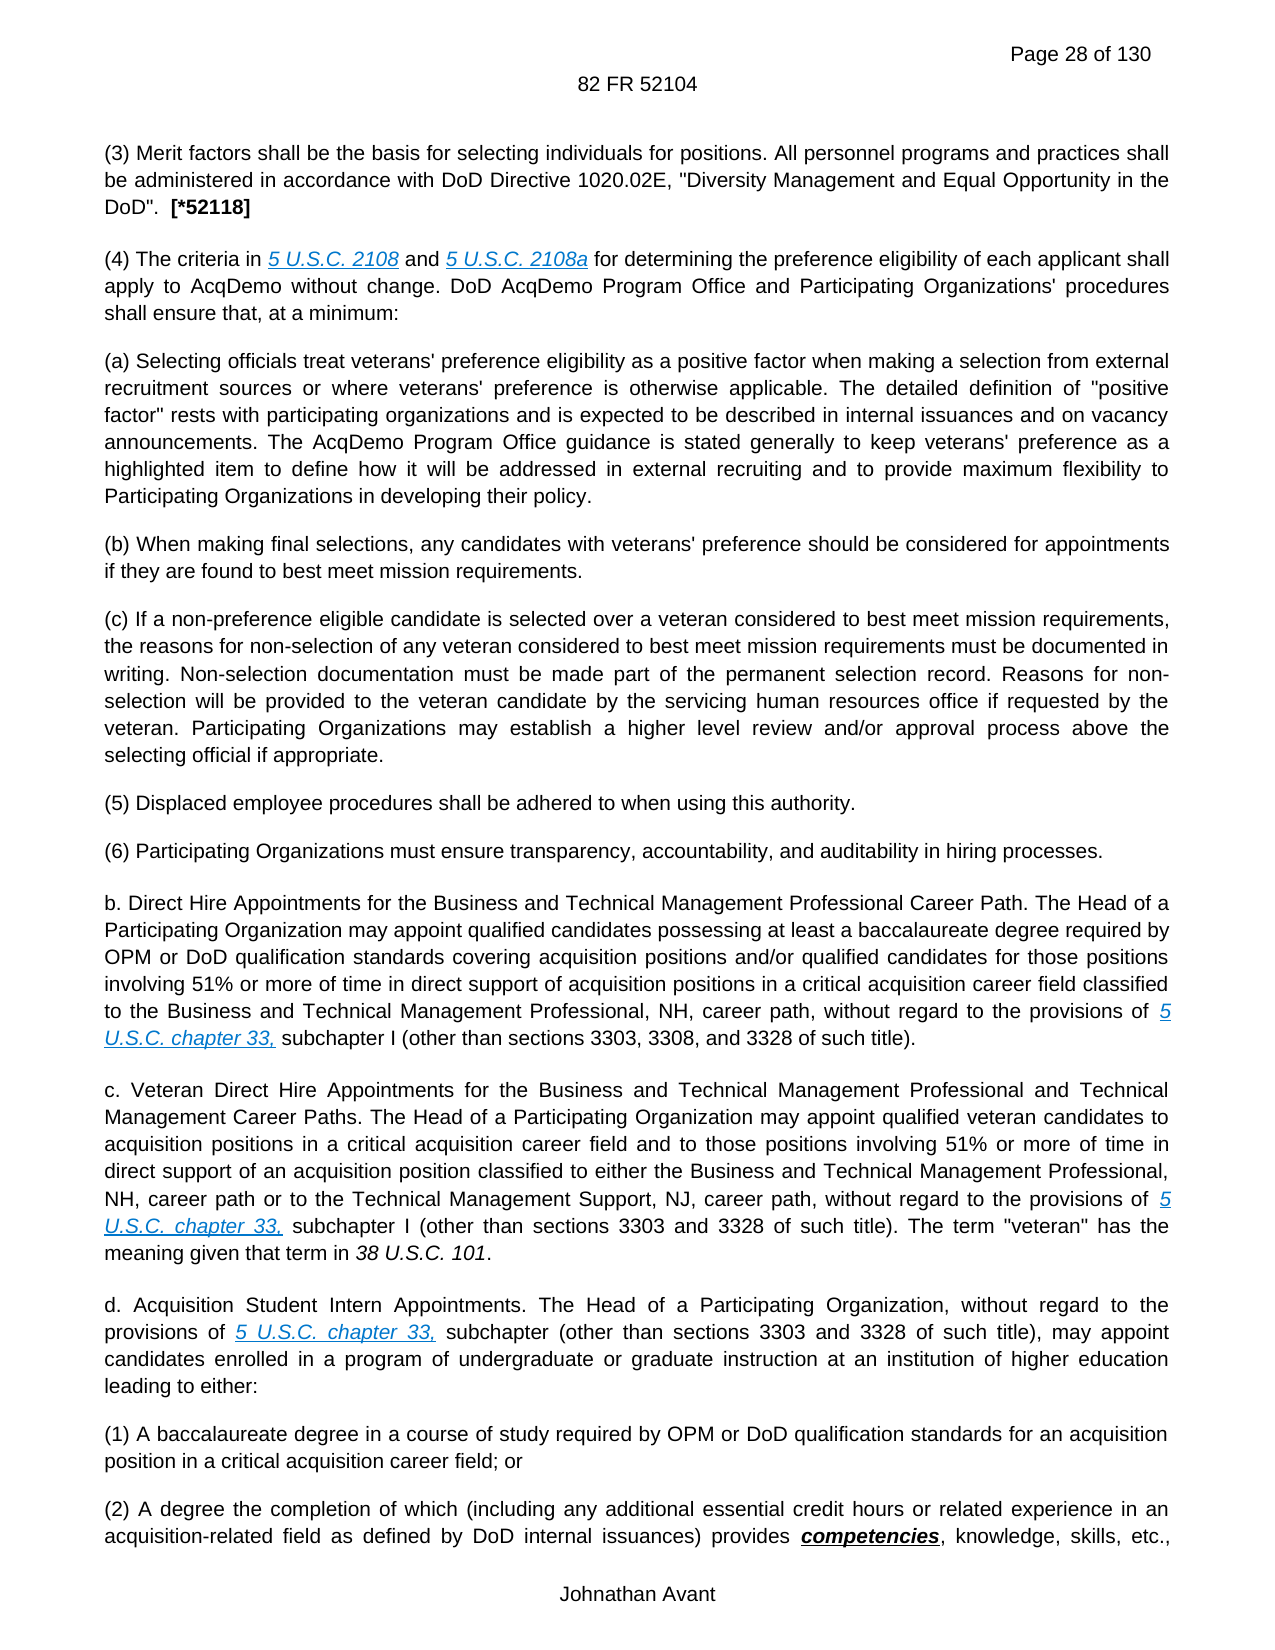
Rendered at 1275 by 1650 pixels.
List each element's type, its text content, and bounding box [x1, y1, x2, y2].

text (a) Selecting officials treat veterans' preference eligibility as a positive factor when making a selection from external recruitment sources or where veterans' preference is otherwise applicable. The detailed definition of "positive factor" rests with participating organizations and is expected to be described in internal issuances and on vacancy announcements. The AcqDemo Program Office guidance is stated generally to keep veterans' preference as a highlighted item to define how it will be addressed in external recruiting and to provide maximum flexibility to Participating Organizations in developing their policy. [104, 346, 1171, 508]
text (1) A baccalaureate degree in a course of study required by OPM or DoD qualification standards for an acquisition position in a critical acquisition career field; or [104, 1419, 1171, 1473]
text (b) When making final selections, any candidates with veterans' preference should be considered for appointments if they are found to best meet mission requirements. [104, 529, 1171, 583]
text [104, 1494, 1171, 1548]
text (4) The criteria in 5 U.S.C. 2108 and 5 U.S.C. 2108a for determining the preference eligibility of each applicant shall apply to AcqDemo without change. DoD AcqDemo Program Office and Participating Organizations' procedures shall ensure that, at a minimum: [104, 244, 1171, 325]
text (6) Participating Organizations must ensure transparency, accountability, and auditability in hiring processes. [104, 835, 1171, 862]
text b. Direct Hire Appointments for the Business and Technical Management Professional Career Path. The Head of a Participating Organization may appoint qualified candidates possessing at least a baccalaureate degree required by OPM or DoD qualification standards covering acquisition positions and/or qualified candidates for those positions involving 51% or more of time in direct support of acquisition positions in a critical acquisition career field classified to the Business and Technical Management Professional, NH, career path, without regard to the provisions of 5 U.S.C. chapter 33, subchapter I (other than sections 3303, 3308, and 3328 of such title). [104, 887, 1171, 1050]
text (3) Merit factors shall be the basis for selecting individuals for positions. All personnel programs and practices shall be administered in accordance with DoD Directive 1020.02E, "Diversity Management and Equal Opportunity in the DoD". [*52118] [104, 137, 1171, 219]
text (5) Displaced employee procedures shall be adhered to when using this authority. [104, 787, 1171, 814]
text c. Veteran Direct Hire Appointments for the Business and Technical Management Professional and Technical Management Career Paths. The Head of a Participating Organization may appoint qualified veteran candidates to acquisition positions in a critical acquisition career field and to those positions involving 51% or more of time in direct support of an acquisition position classified to either the Business and Technical Management Professional, NH, career path or to the Technical Management Support, NJ, career path, without regard to the provisions of 5 U.S.C. chapter 33, subchapter I (other than sections 3303 and 3328 of such title). The term "veteran" has the meaning given that term in 38 U.S.C. 101. [104, 1075, 1171, 1264]
text (c) If a non-preference eligible candidate is selected over a veteran considered to best meet mission requirements, the reasons for non-selection of any veteran considered to best meet mission requirements must be documented in writing. Non-selection documentation must be made part of the permanent selection record. Reasons for non-selection will be provided to the veteran candidate by the servicing human resources office if requested by the veteran. Participating Organizations may establish a higher level review and/or approval process above the selecting official if appropriate. [104, 604, 1171, 767]
text d. Acquisition Student Intern Appointments. The Head of a Participating Organization, without regard to the provisions of 5 U.S.C. chapter 33, subchapter (other than sections 3303 and 3328 of such title), may appoint candidates enrolled in a program of undergraduate or graduate instruction at an institution of higher education leading to either: [104, 1289, 1171, 1398]
